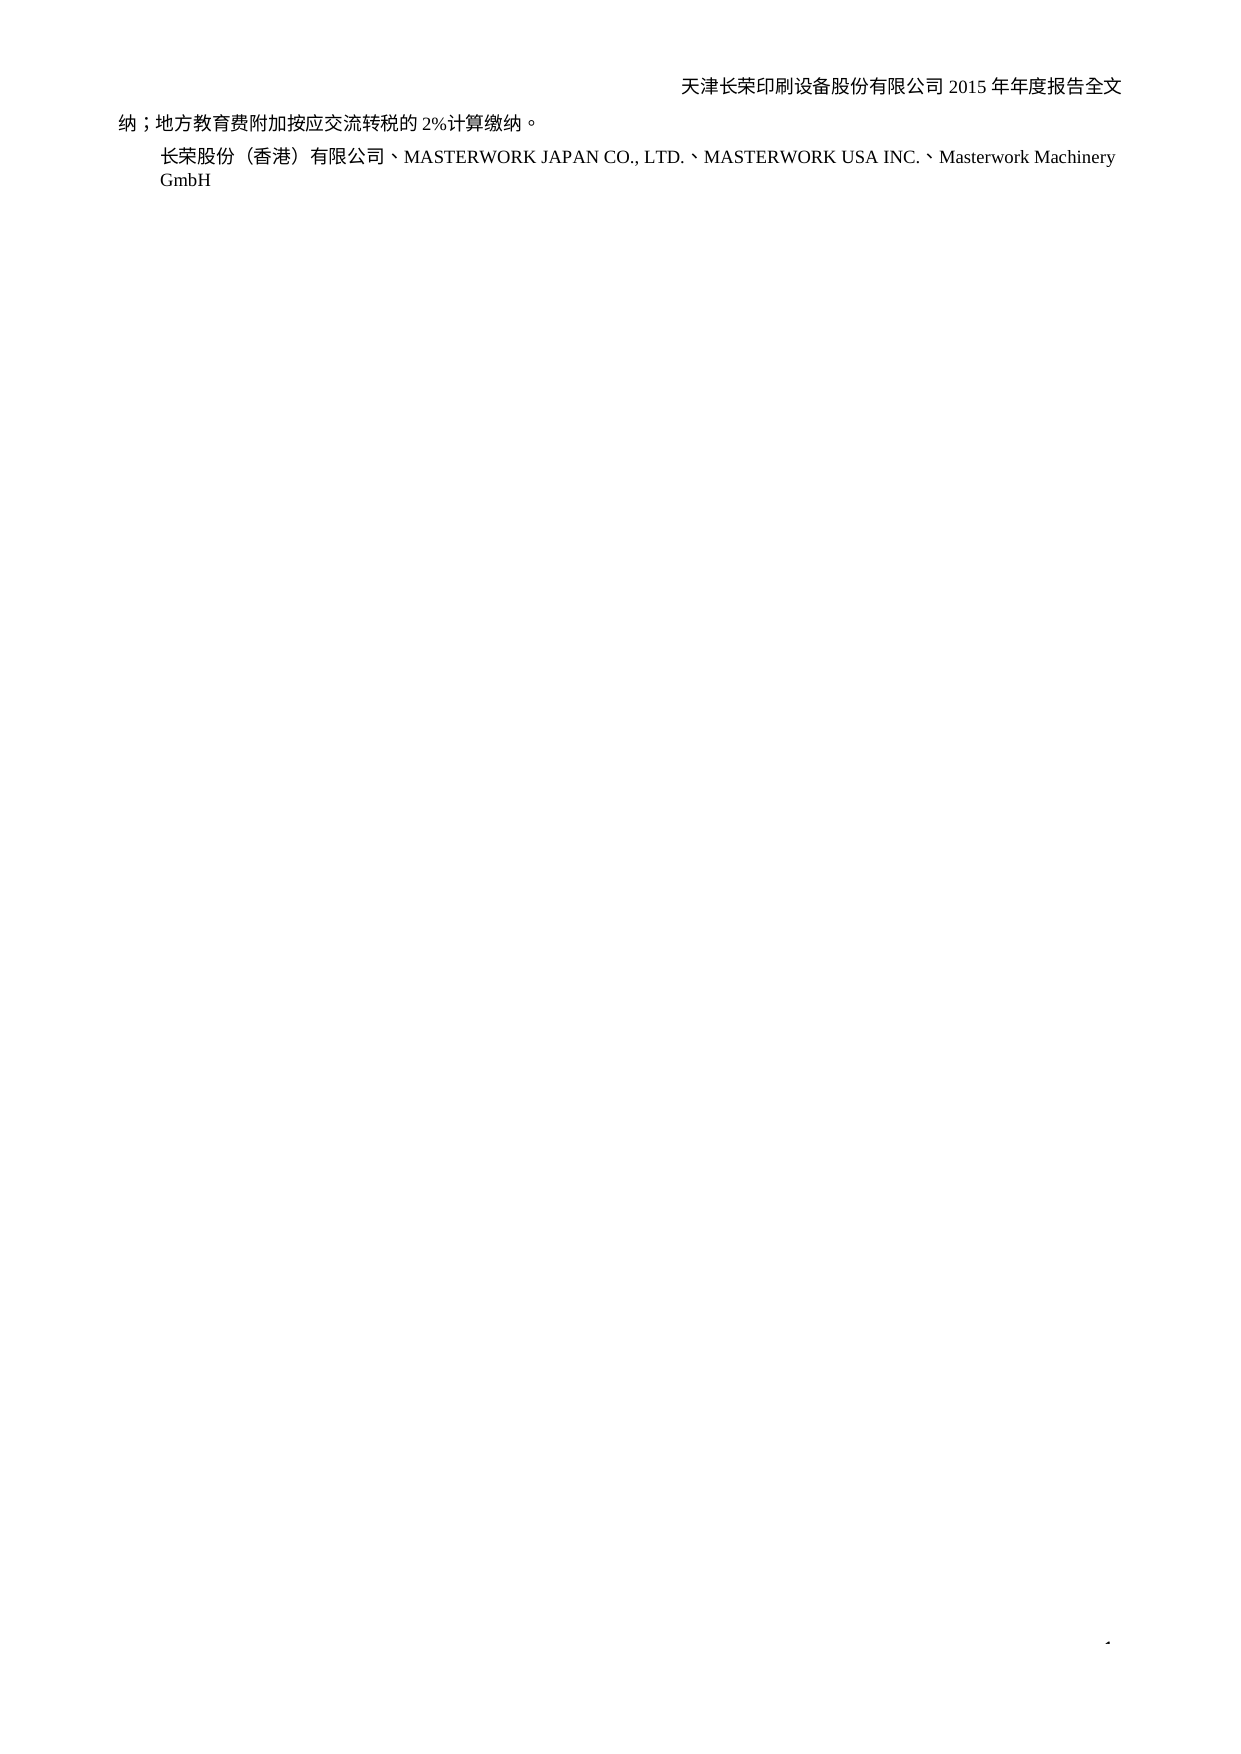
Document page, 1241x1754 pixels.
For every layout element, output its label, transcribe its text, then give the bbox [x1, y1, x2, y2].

text 长荣股份（香港）有限公司、MASTERWORK JAPAN CO., LTD.、MASTERWORK USA INC.、Masterwork Machinery GmbH [160, 144, 1133, 191]
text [118, 110, 1133, 136]
